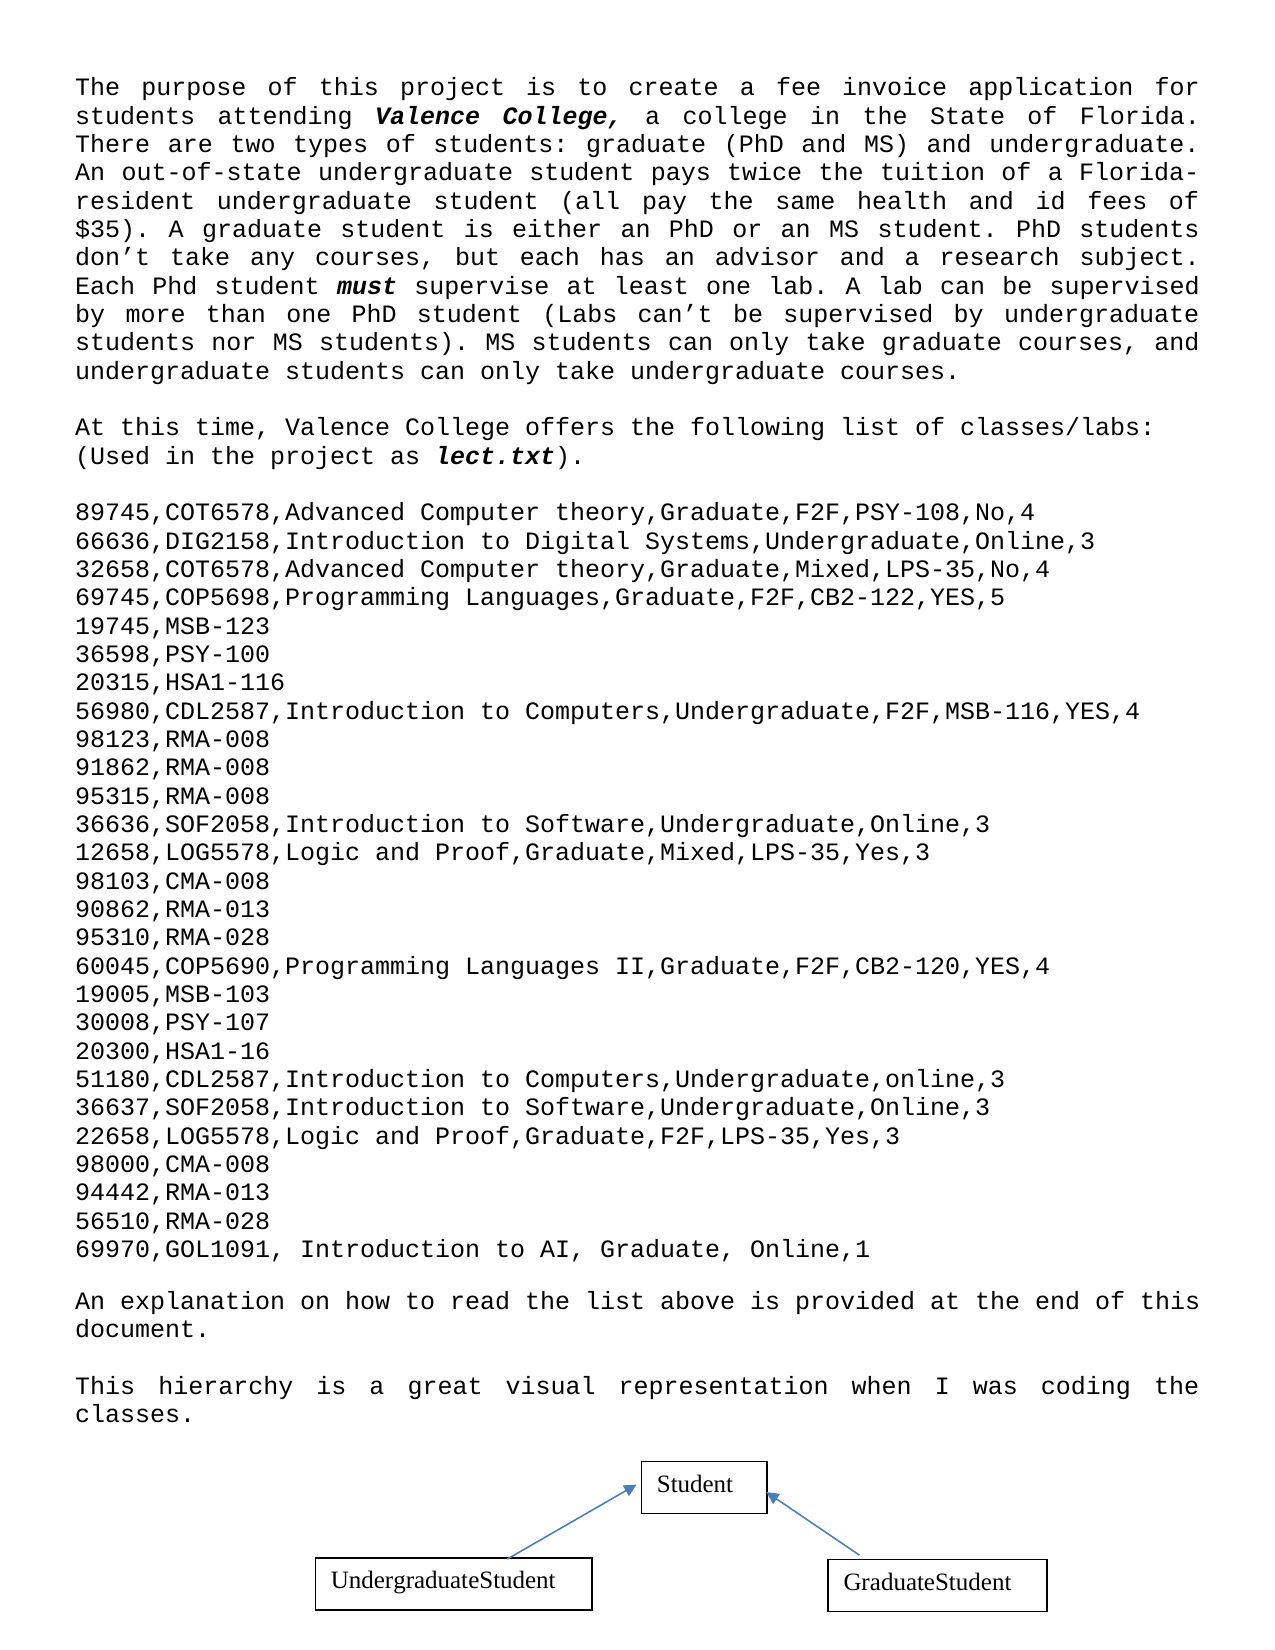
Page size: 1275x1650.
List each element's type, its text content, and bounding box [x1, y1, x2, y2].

text 98103,CMA-008 [75, 868, 1200, 897]
text 66636,DIG2158,Introduction to Digital Systems,Undergraduate,Online,3 [75, 528, 1200, 557]
text 32658,COT6578,Advanced Computer theory,Graduate,Mixed,LPS-35,No,4 [75, 557, 1200, 585]
text 95310,RMA-028 [75, 925, 1200, 953]
text 91862,RMA-008 [75, 755, 1200, 783]
text 98123,RMA-008 [75, 727, 1200, 755]
text 30008,PSY-107 [75, 1010, 1200, 1038]
text 56980,CDL2587,Introduction to Computers,Undergraduate,F2F,MSB-116,YES,4 [75, 698, 1200, 727]
text An explanation on how to read the list above is provided at the end of this document. [75, 1289, 1200, 1345]
text 22658,LOG5578,Logic and Proof,Graduate,F2F,LPS-35,Yes,3 [75, 1123, 1200, 1152]
text 36637,SOF2058,Introduction to Software,Undergraduate,Online,3 [75, 1095, 1200, 1123]
text 90862,RMA-013 [75, 897, 1200, 925]
text The purpose of this project is to create a fee invoice application for students attending Valence College, a college in the State of Florida. There are two types of students: graduate (PhD and MS) and undergraduate. An out-of-state undergraduate student pays twice the tuition of a Florida-resident undergraduate student (all pay the same health and id fees of $35). A graduate student is either an PhD or an MS student. PhD students don’t take any courses, but each has an advisor and a research subject. Each Phd student must supervise at least one lab. A lab can be supervised by more than one PhD student (Labs can’t be supervised by undergraduate students nor MS students). MS students can only take graduate courses, and undergraduate students can only take undergraduate courses. [75, 75, 1200, 387]
text 89745,COT6578,Advanced Computer theory,Graduate,F2F,PSY-108,No,4 [75, 500, 1200, 528]
text 12658,LOG5578,Logic and Proof,Graduate,Mixed,LPS-35,Yes,3 [75, 840, 1200, 868]
text 20315,HSA1-116 [75, 670, 1200, 698]
text 20300,HSA1-16 [75, 1038, 1200, 1067]
text 94442,RMA-013 [75, 1180, 1200, 1208]
text 51180,CDL2587,Introduction to Computers,Undergraduate,online,3 [75, 1067, 1200, 1095]
text 69745,COP5698,Programming Languages,Graduate,F2F,CB2-122,YES,5 [75, 585, 1200, 613]
text 19005,MSB-103 [75, 982, 1200, 1010]
text 98000,CMA-008 [75, 1152, 1200, 1180]
text 56510,RMA-028 [75, 1208, 1200, 1237]
text 36598,PSY-100 [75, 642, 1200, 670]
text 19745,MSB-123 [75, 613, 1200, 642]
text This hierarchy is a great visual representation when I was coding the classes. [75, 1374, 1200, 1430]
text 60045,COP5690,Programming Languages II,Graduate,F2F,CB2-120,YES,4 [75, 953, 1200, 982]
text 95315,RMA-008 [75, 783, 1200, 812]
text At this time, Valence College offers the following list of classes/labs: (Used in the project as lect.txt). [75, 415, 1200, 472]
text 36636,SOF2058,Introduction to Software,Undergraduate,Online,3 [75, 812, 1200, 840]
text 69970,GOL1091, Introduction to AI, Graduate, Online,1 [75, 1237, 1200, 1265]
